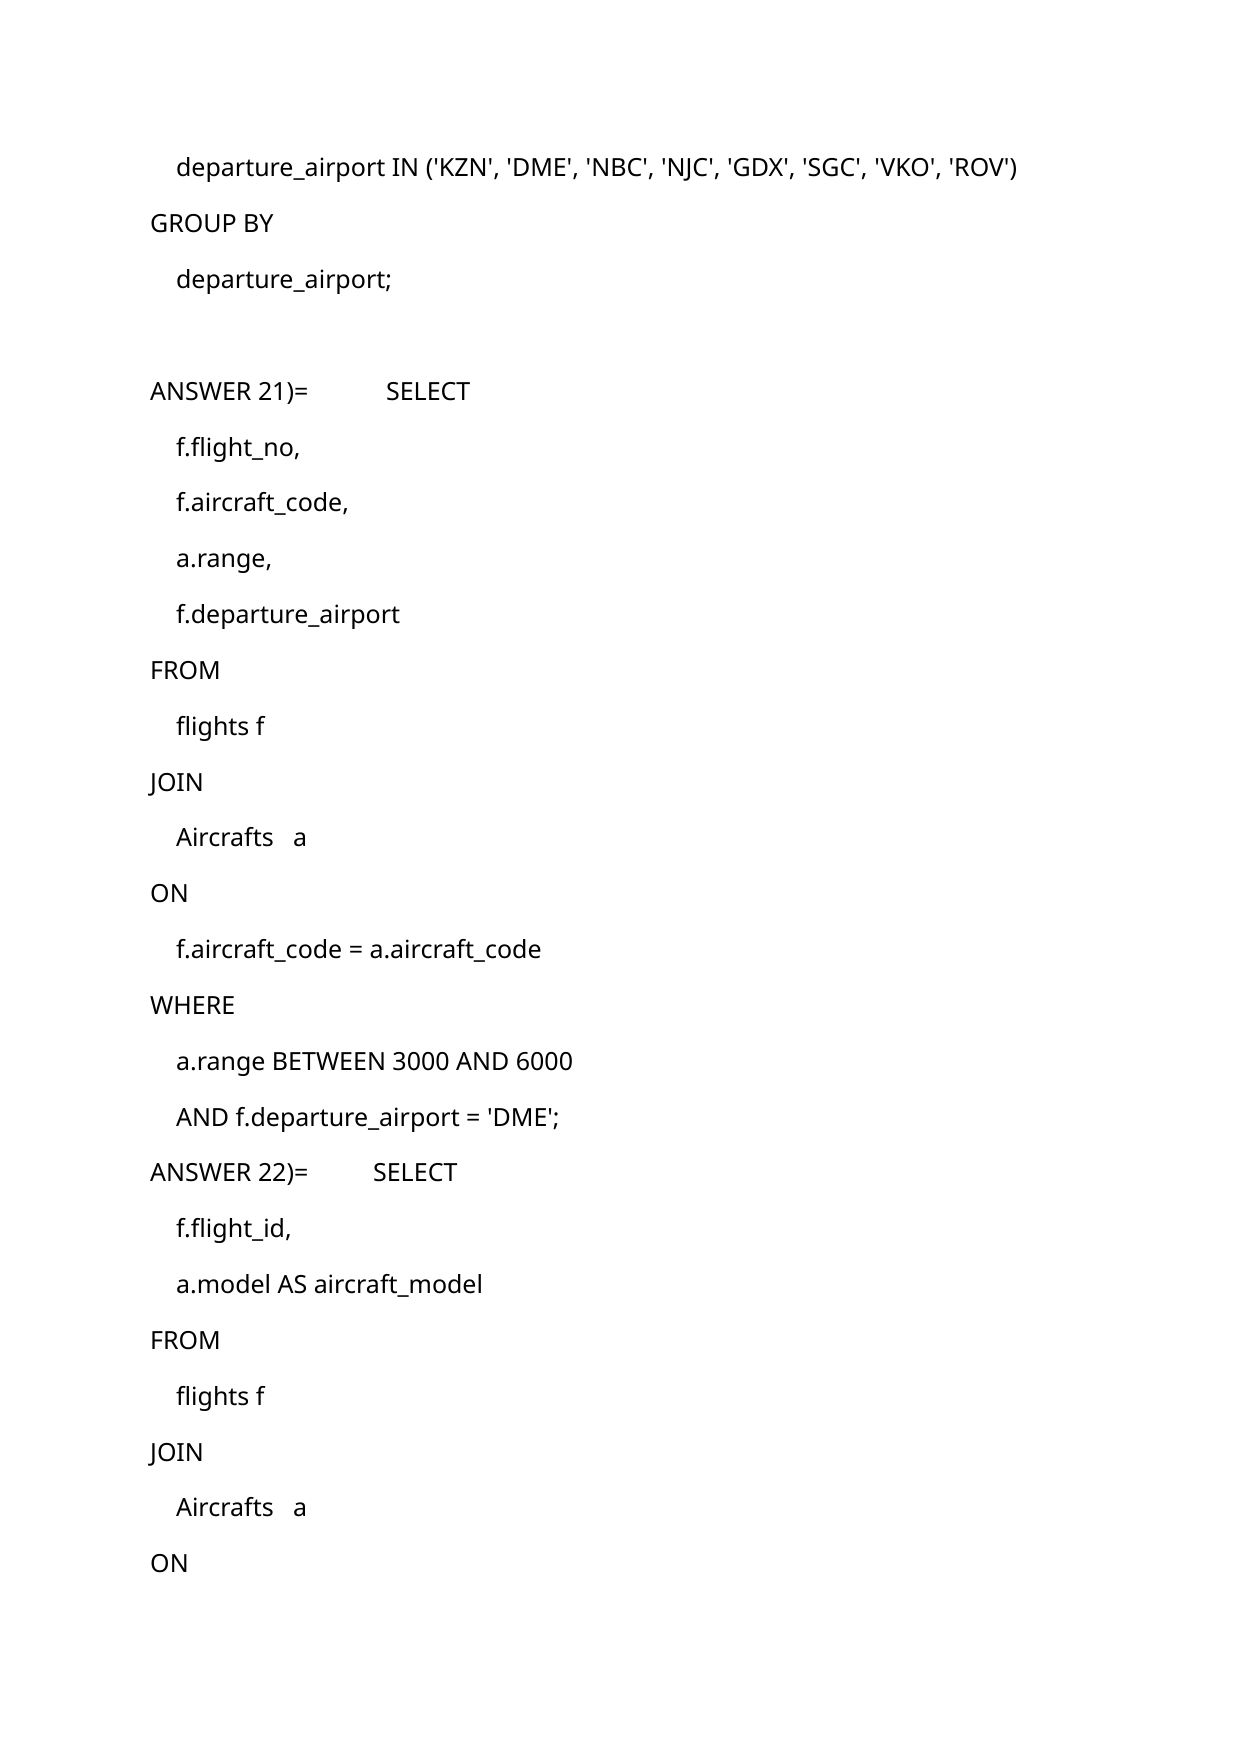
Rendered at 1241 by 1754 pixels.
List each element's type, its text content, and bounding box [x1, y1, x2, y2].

text departure_airport; [150, 262, 1090, 296]
text GROUP BY [150, 206, 1090, 240]
text AND f.departure_airport = 'DME'; [150, 1099, 1090, 1133]
text f.aircraft_code, [150, 485, 1090, 519]
text ON [150, 876, 1090, 910]
text JOIN [150, 764, 1090, 798]
text ON [150, 1546, 1090, 1580]
text ANSWER 21)= SELECT [150, 373, 1090, 407]
text f.departure_airport [150, 597, 1090, 631]
text FROM [150, 652, 1090, 687]
text f.flight_no, [150, 429, 1090, 463]
text flights f [150, 1378, 1090, 1412]
text FROM [150, 1322, 1090, 1357]
text a.range, [150, 541, 1090, 575]
text flights f [150, 708, 1090, 742]
text Aircrafts a [150, 820, 1090, 854]
text ANSWER 22)= SELECT [150, 1155, 1090, 1189]
text departure_airport IN ('KZN', 'DME', 'NBC', 'NJC', 'GDX', 'SGC', 'VKO', 'ROV') [150, 150, 1090, 184]
text Aircrafts a [150, 1490, 1090, 1524]
text f.aircraft_code = a.aircraft_code [150, 932, 1090, 966]
text WHERE [150, 987, 1090, 1022]
text JOIN [150, 1434, 1090, 1468]
text f.flight_id, [150, 1211, 1090, 1245]
text a.range BETWEEN 3000 AND 6000 [150, 1043, 1090, 1077]
text a.model AS aircraft_model [150, 1267, 1090, 1301]
